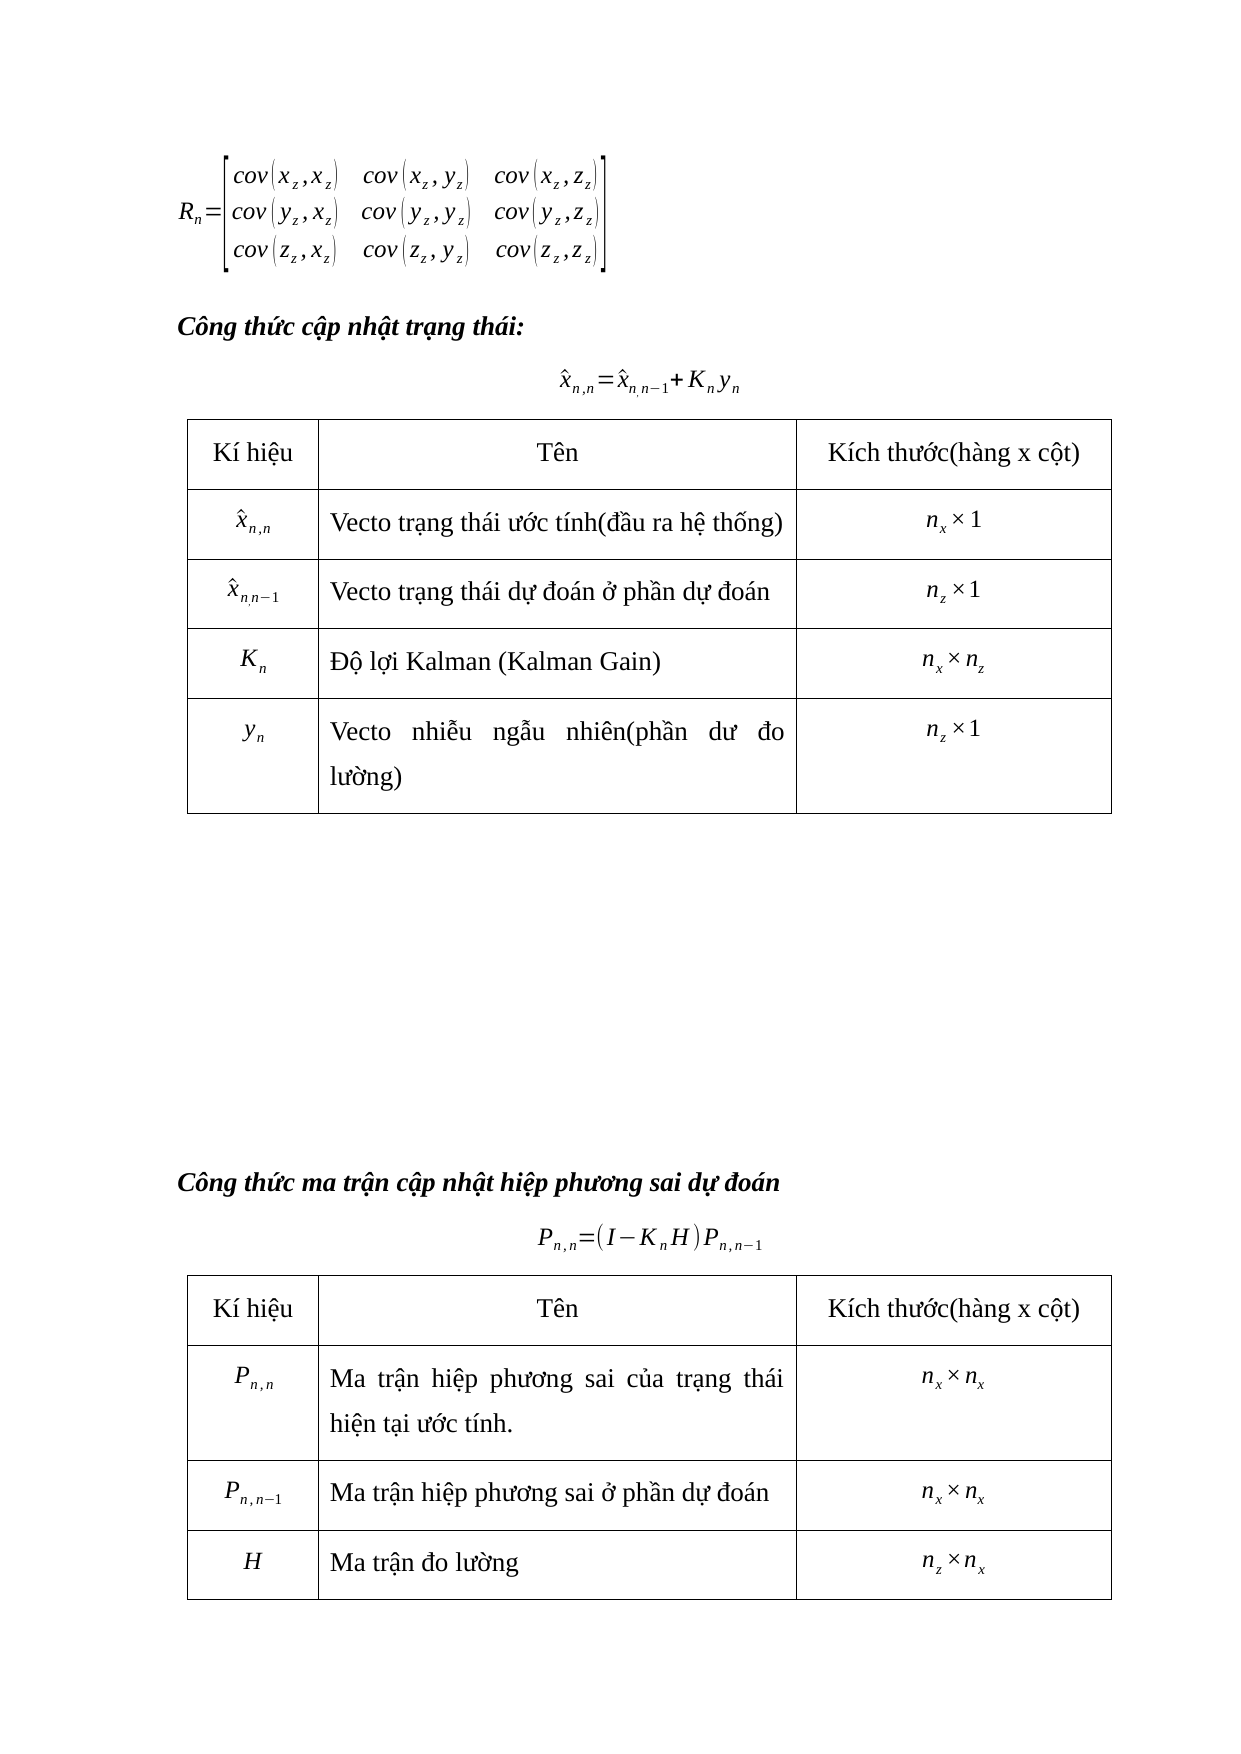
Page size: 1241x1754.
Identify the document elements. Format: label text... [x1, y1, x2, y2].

table_cell [188, 490, 318, 559]
table_cell [797, 490, 1111, 559]
table_header Kí hiệu [188, 1276, 318, 1345]
table_cell [188, 560, 318, 628]
table_cell [188, 629, 318, 698]
table_cell [188, 1461, 318, 1529]
table_header Kí hiệu [188, 420, 318, 489]
table_header Tên [319, 1276, 796, 1345]
text Công thức ma trận cập nhật hiệp phương sai dự đoán [177, 1163, 1122, 1201]
table_cell [797, 560, 1111, 628]
table_cell [797, 1531, 1111, 1599]
table_header Tên [319, 420, 796, 489]
table_cell Vecto trạng thái dự đoán ở phần dự đoán [319, 560, 796, 628]
table_header Kích thước(hàng x cột) [797, 420, 1111, 489]
table_cell [797, 699, 1111, 813]
table_cell Ma trận đo lường [319, 1531, 796, 1599]
table_cell Ma trận hiệp phương sai ở phần dự đoán [319, 1461, 796, 1529]
table_cell [188, 699, 318, 813]
table_cell [797, 629, 1111, 698]
table_cell Ma trận hiệp phương sai của trạng thái hiện tại ước tính. [319, 1346, 796, 1460]
table_cell [188, 1531, 318, 1599]
table_cell [797, 1346, 1111, 1460]
table_cell Vecto nhiễu ngẫu nhiên(phần dư đo lường) [319, 699, 796, 813]
text Công thức cập nhật trạng thái: [177, 307, 1122, 344]
table_cell [188, 1346, 318, 1460]
table_header Kích thước(hàng x cột) [797, 1276, 1111, 1345]
table_cell [797, 1461, 1111, 1529]
table_cell Độ lợi Kalman (Kalman Gain) [319, 629, 796, 698]
table_cell Vecto trạng thái ước tính(đầu ra hệ thống) [319, 490, 796, 559]
